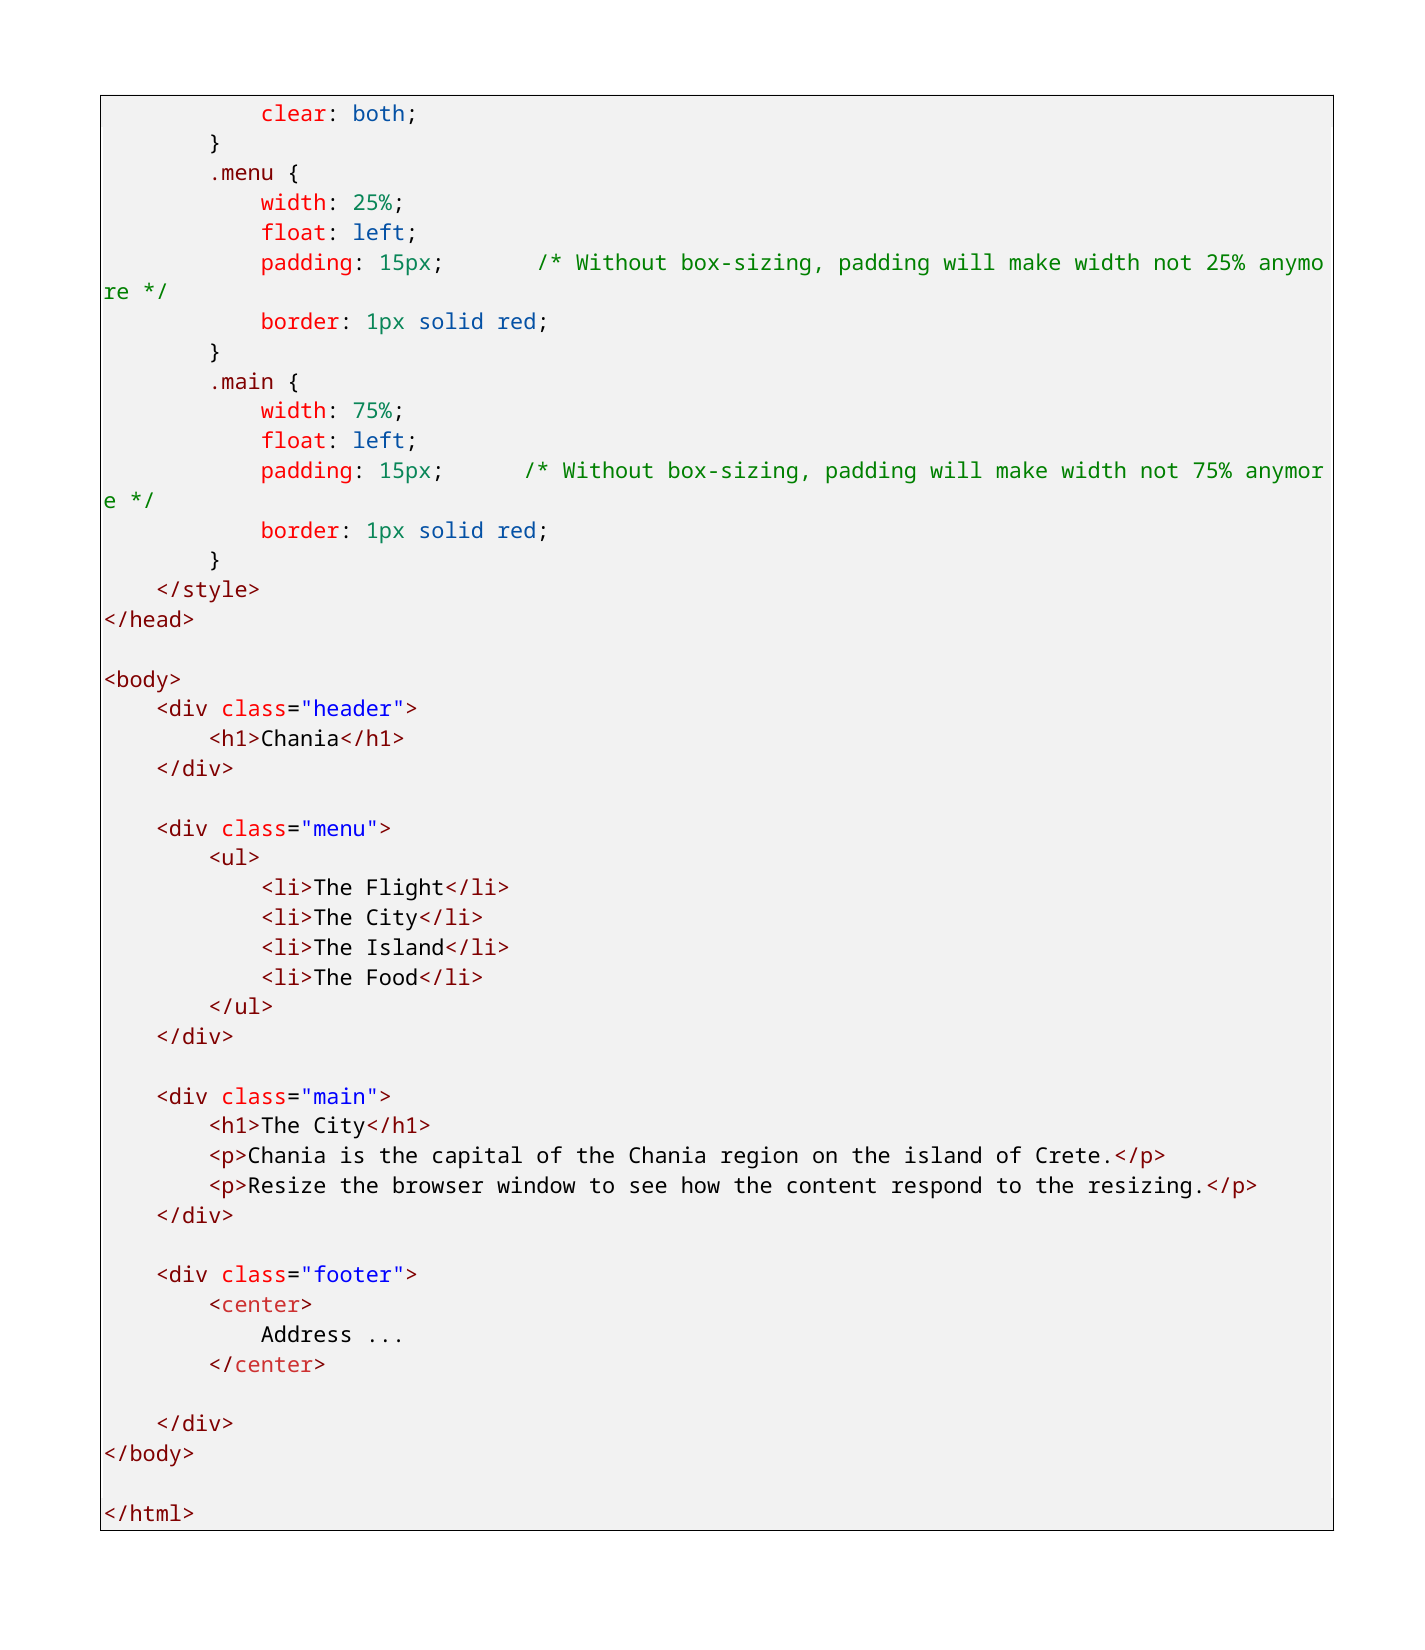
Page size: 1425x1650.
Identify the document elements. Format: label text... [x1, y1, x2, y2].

text border: 1px solid red; [103, 515, 1331, 544]
text <h1>Chania</h1> [103, 723, 1331, 753]
text </ul> [103, 991, 1331, 1021]
text float: left; [103, 217, 1331, 247]
text float: left; [103, 425, 1331, 455]
text } [103, 544, 1331, 574]
text <center> [103, 1289, 1331, 1319]
text <h1>The City</h1> [103, 1111, 1331, 1140]
text <ul> [103, 842, 1331, 872]
text <div class="menu"> [103, 813, 1331, 842]
text </body> [103, 1438, 1331, 1468]
text <p>Chania is the capital of the Chania region on the island of Crete.</p> [103, 1140, 1331, 1170]
text </head> [103, 604, 1331, 634]
text </div> [103, 753, 1331, 783]
text <div class="header"> [103, 693, 1331, 723]
text clear: both; [101, 96, 1333, 127]
text <div class="footer"> [103, 1259, 1331, 1289]
text width: 25%; [103, 187, 1331, 217]
text <li>The City</li> [103, 902, 1331, 932]
text </html> [101, 1495, 1333, 1530]
text <p>Resize the browser window to see how the content respond to the resizing.</p> [103, 1170, 1331, 1200]
text Address ... [103, 1319, 1331, 1349]
text } [103, 127, 1331, 157]
text </style> [103, 574, 1331, 604]
text <li>The Island</li> [103, 932, 1331, 962]
text .menu { [103, 157, 1331, 187]
text .main { [103, 366, 1331, 396]
text padding: 15px; /* Without box-sizing, padding will make width not 75% anymore */ [103, 455, 1331, 515]
text border: 1px solid red; [103, 306, 1331, 336]
text </center> [103, 1349, 1331, 1379]
text </div> [103, 1200, 1331, 1230]
text <li>The Food</li> [103, 962, 1331, 991]
text padding: 15px; /* Without box-sizing, padding will make width not 25% anymore */ [103, 247, 1331, 306]
text </div> [103, 1408, 1331, 1438]
text width: 75%; [103, 396, 1331, 425]
text </div> [103, 1021, 1331, 1051]
text <body> [103, 664, 1331, 693]
text } [103, 336, 1331, 366]
text <div class="main"> [103, 1081, 1331, 1111]
text <li>The Flight</li> [103, 872, 1331, 902]
